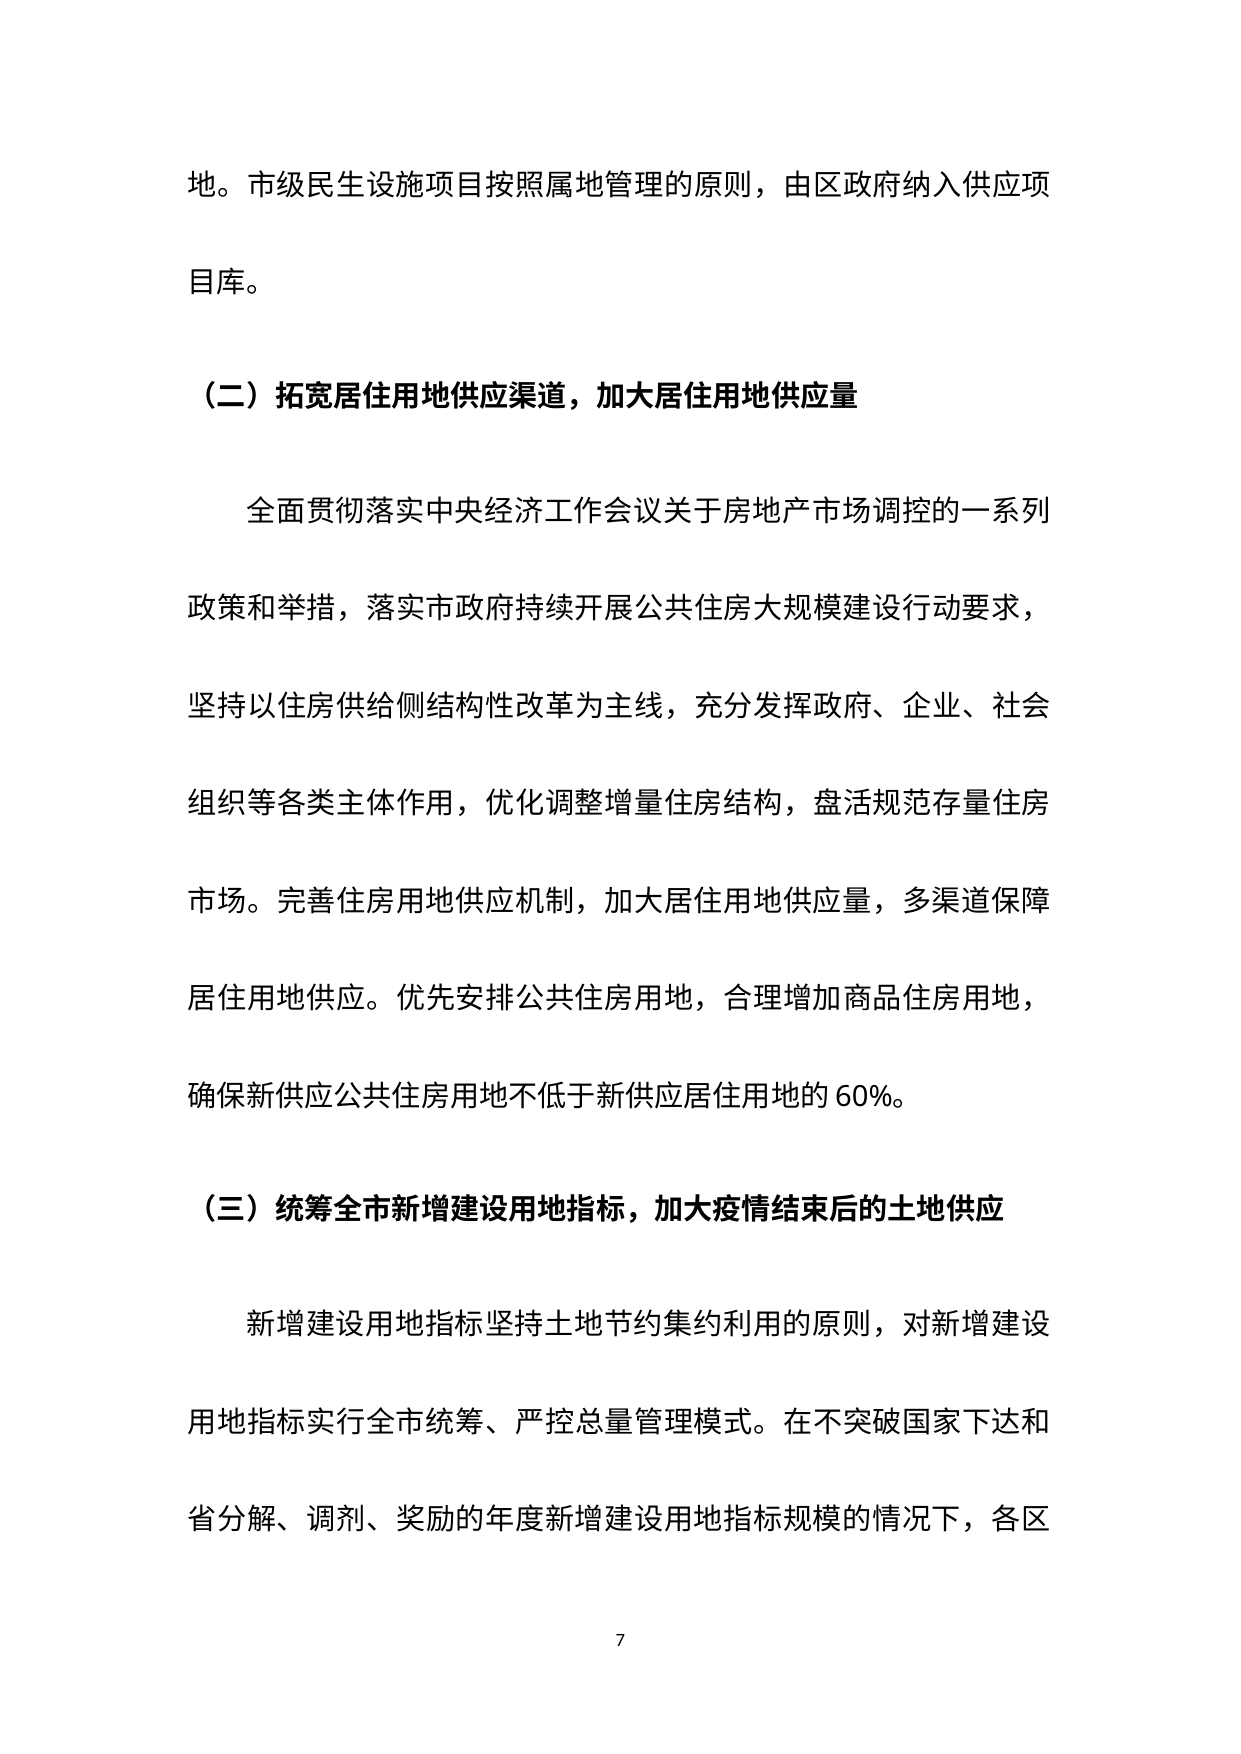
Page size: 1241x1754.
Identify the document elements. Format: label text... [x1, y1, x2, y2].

text 全面贯彻落实中央经济工作会议关于房地产市场调控的一系列政策和举措，落实市政府持续开展公共住房大规模建设行动要求，坚持以住房供给侧结构性改革为主线，充分发挥政府、企业、社会组织等各类主体作用，优化调整增量住房结构，盘活规范存量住房市场。完善住房用地供应机制，加大居住用地供应量，多渠道保障居住用地供应。优先安排公共住房用地，合理增加商品住房用地，确保新供应公共住房用地不低于新供应居住用地的60%。 [187, 476, 1053, 1126]
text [187, 1289, 1053, 1549]
subtitle （三）统筹全市新增建设用地指标，加大疫情结束后的土地供应 [187, 1174, 1053, 1239]
subtitle （二）拓宽居住用地供应渠道，加大居住用地供应量 [187, 361, 1053, 426]
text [187, 150, 1053, 312]
